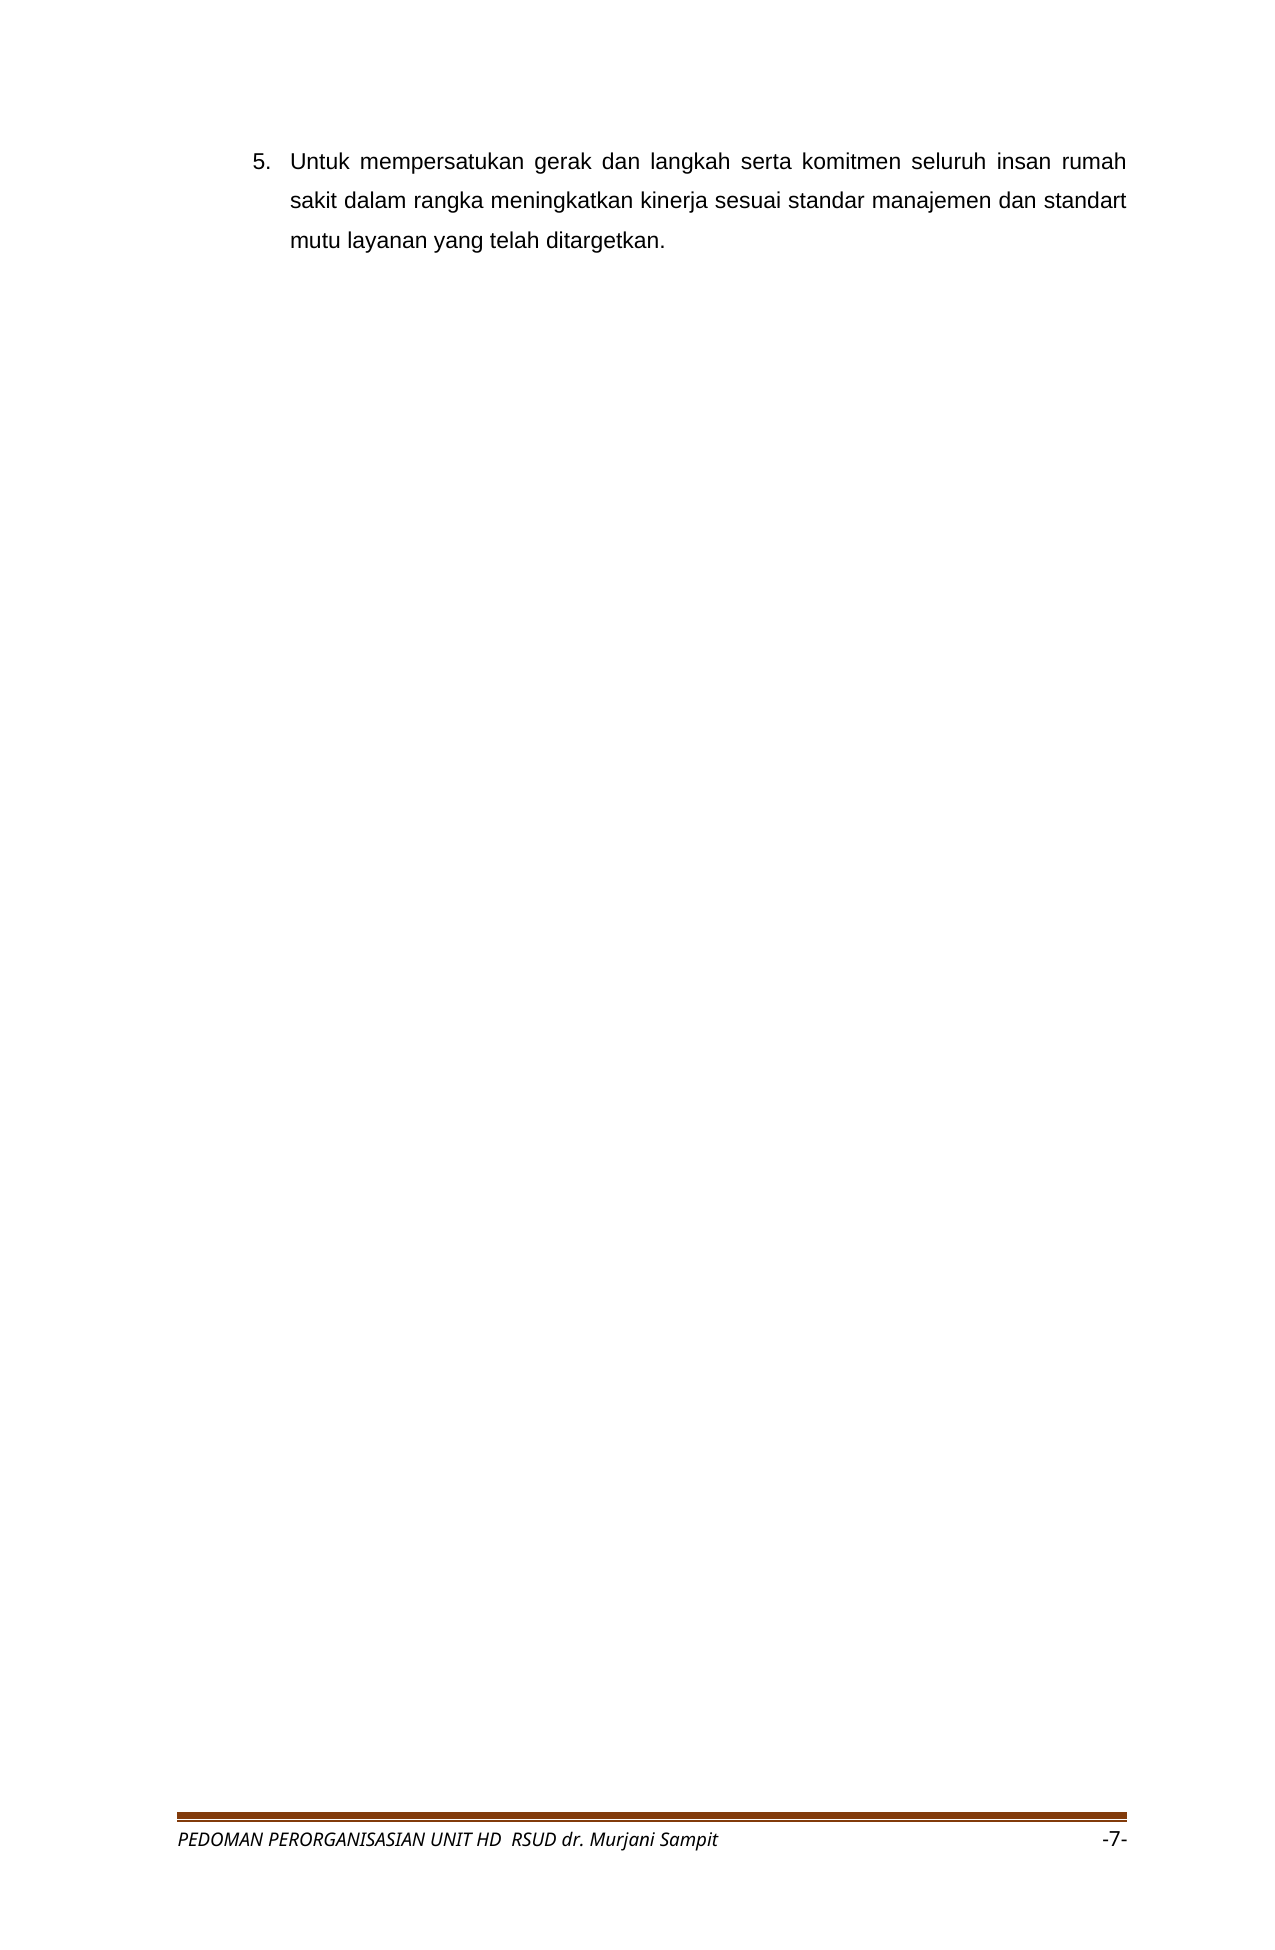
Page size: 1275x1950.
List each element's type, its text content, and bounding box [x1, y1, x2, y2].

list Untuk mempersatukan gerak dan langkah serta komitmen seluruh insan rumah sakit dalam rangka meningkatkan kinerja sesuai standar manajemen dan standart mutu layanan yang telah ditargetkan. [252, 148, 1127, 253]
